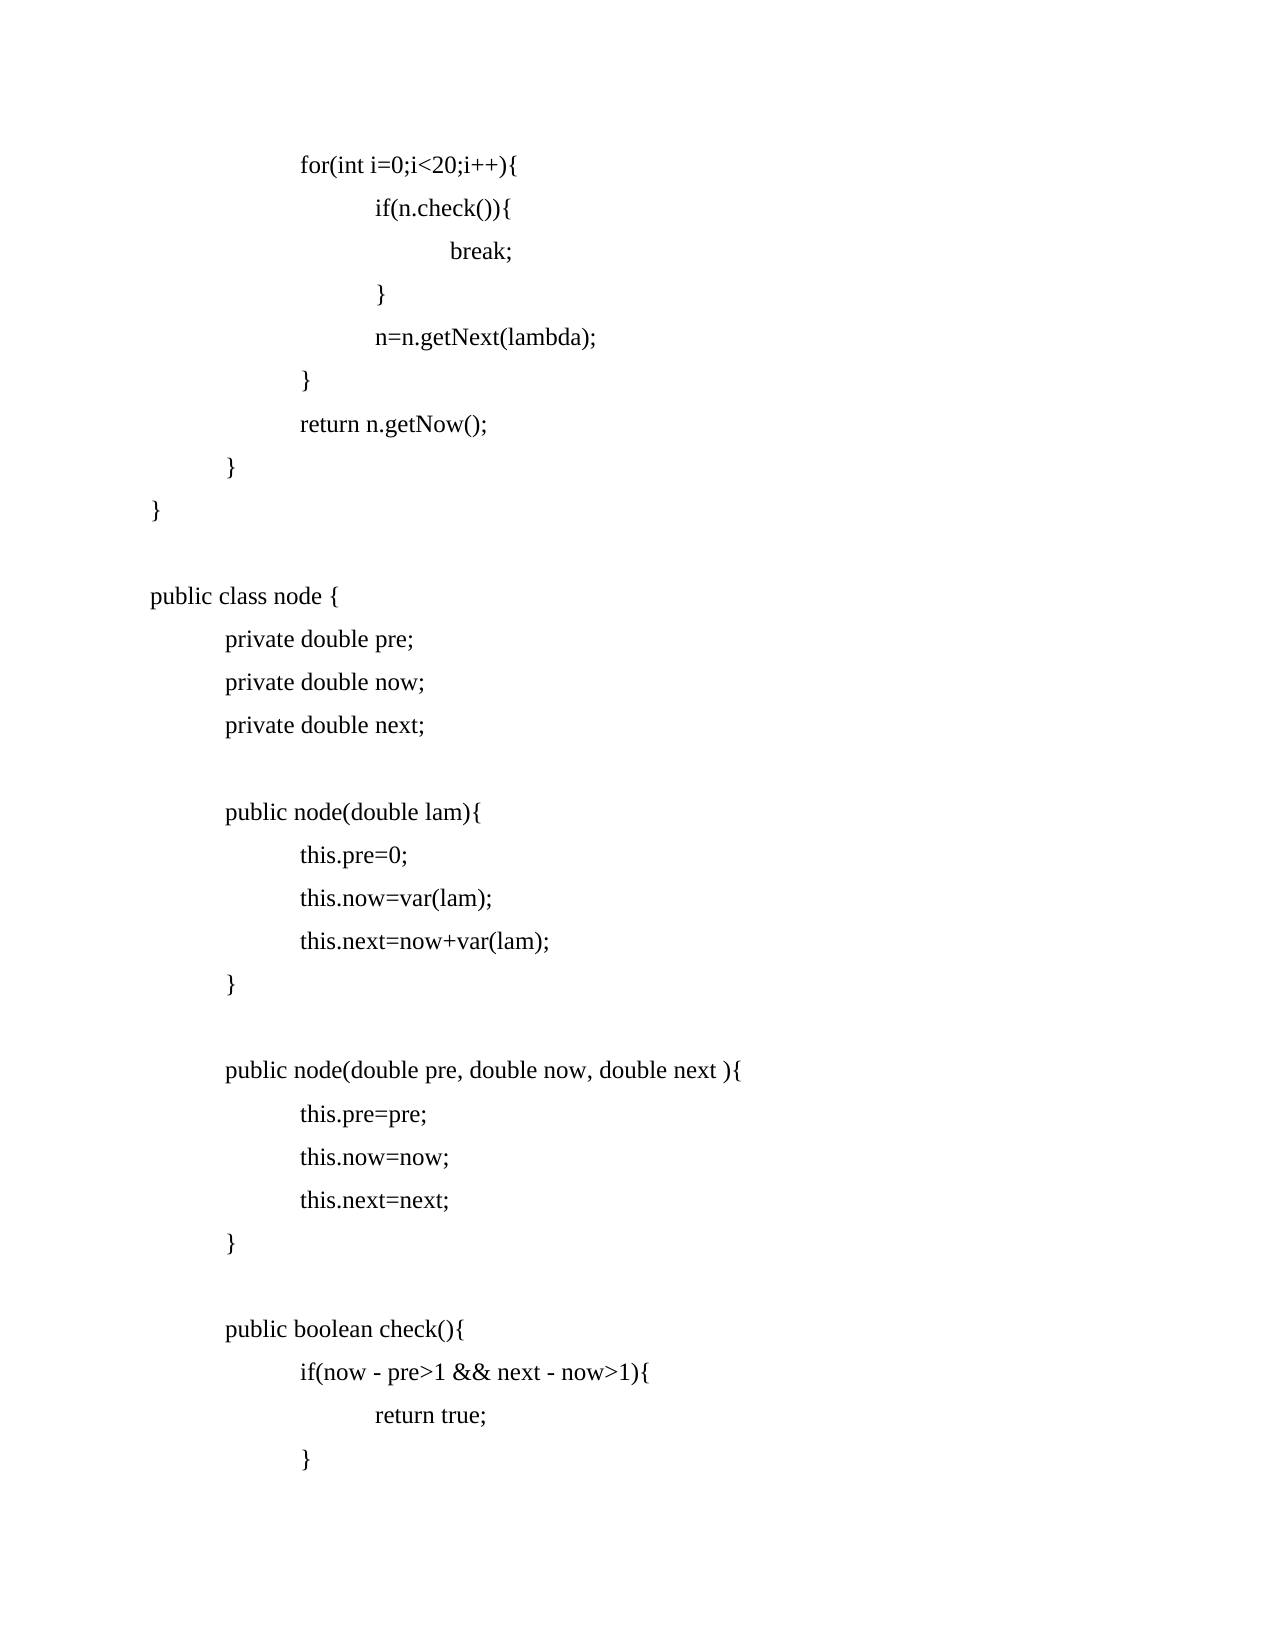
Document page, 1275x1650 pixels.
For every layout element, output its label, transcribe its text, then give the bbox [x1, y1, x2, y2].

text this.next=now+var(lam); [150, 926, 1125, 955]
text private double now; [150, 667, 1125, 696]
text } [150, 1444, 1125, 1472]
text this.now=var(lam); [150, 883, 1125, 912]
text public class node { [150, 581, 1125, 610]
text this.next=next; [150, 1185, 1125, 1214]
text } [150, 495, 1125, 524]
text } [150, 1228, 1125, 1257]
text for(int i=0;i<20;i++){ [150, 150, 1125, 179]
text } [150, 279, 1125, 308]
text public node(double pre, double now, double next ){ [150, 1056, 1125, 1084]
text return true; [150, 1401, 1125, 1429]
text this.pre=0; [150, 840, 1125, 869]
text this.pre=pre; [150, 1099, 1125, 1127]
text this.now=now; [150, 1142, 1125, 1171]
text break; [150, 236, 1125, 265]
text public node(double lam){ [150, 797, 1125, 826]
text } [150, 366, 1125, 394]
text private double pre; [150, 624, 1125, 653]
text if(n.check()){ [150, 193, 1125, 222]
text } [150, 969, 1125, 998]
text if(now - pre>1 && next - now>1){ [150, 1357, 1125, 1386]
text private double next; [150, 711, 1125, 739]
text public boolean check(){ [150, 1314, 1125, 1343]
text return n.getNow(); [150, 409, 1125, 437]
text } [150, 452, 1125, 481]
text n=n.getNext(lambda); [150, 322, 1125, 351]
